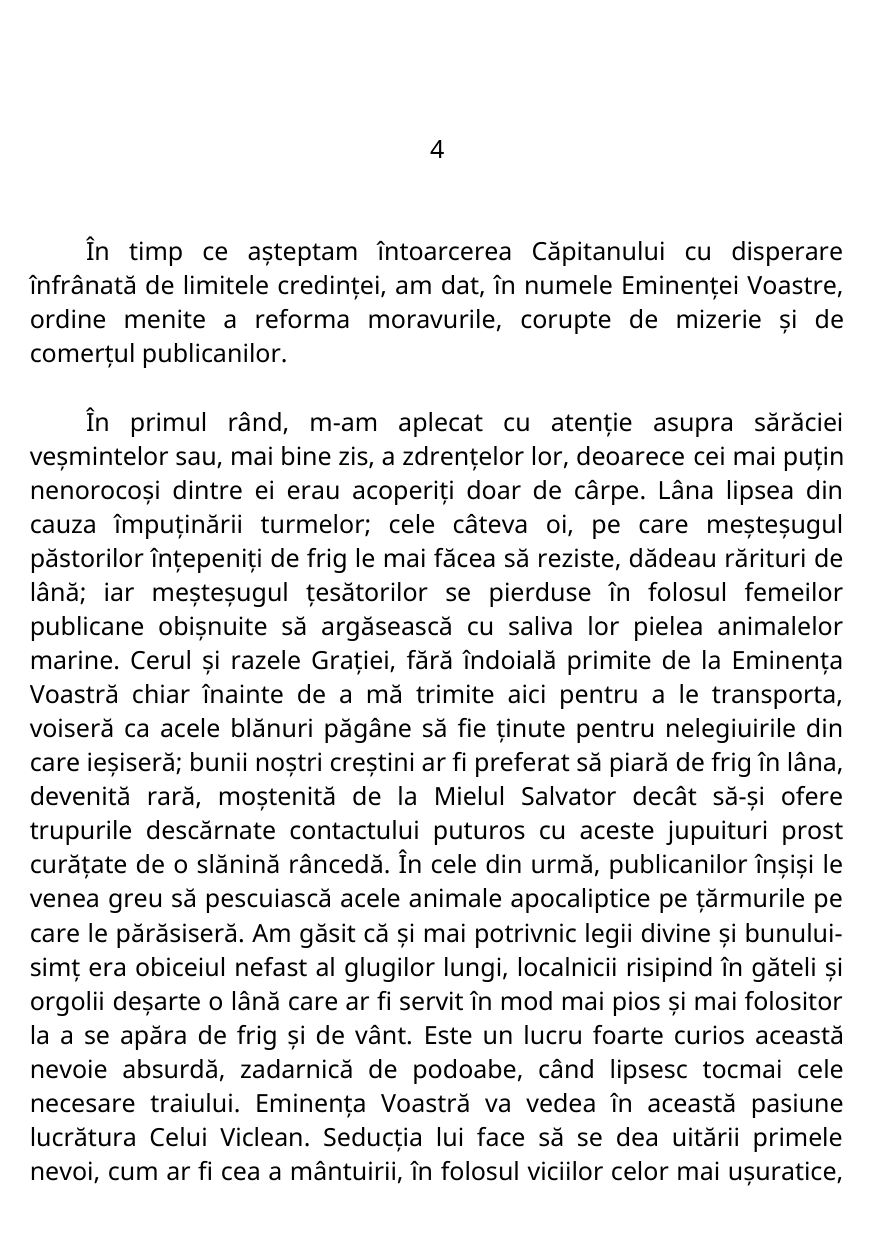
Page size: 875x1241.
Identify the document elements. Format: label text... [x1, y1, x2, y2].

text 4 [29, 132, 844, 166]
text În timp ce aşteptam întoarcerea Căpitanului cu disperare înfrânată de limitele credinţei, am dat, în numele Eminenţei Voastre, ordine menite a reforma moravurile, corupte de mizerie şi de comerţul publicanilor. [29, 234, 844, 370]
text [29, 404, 844, 1188]
